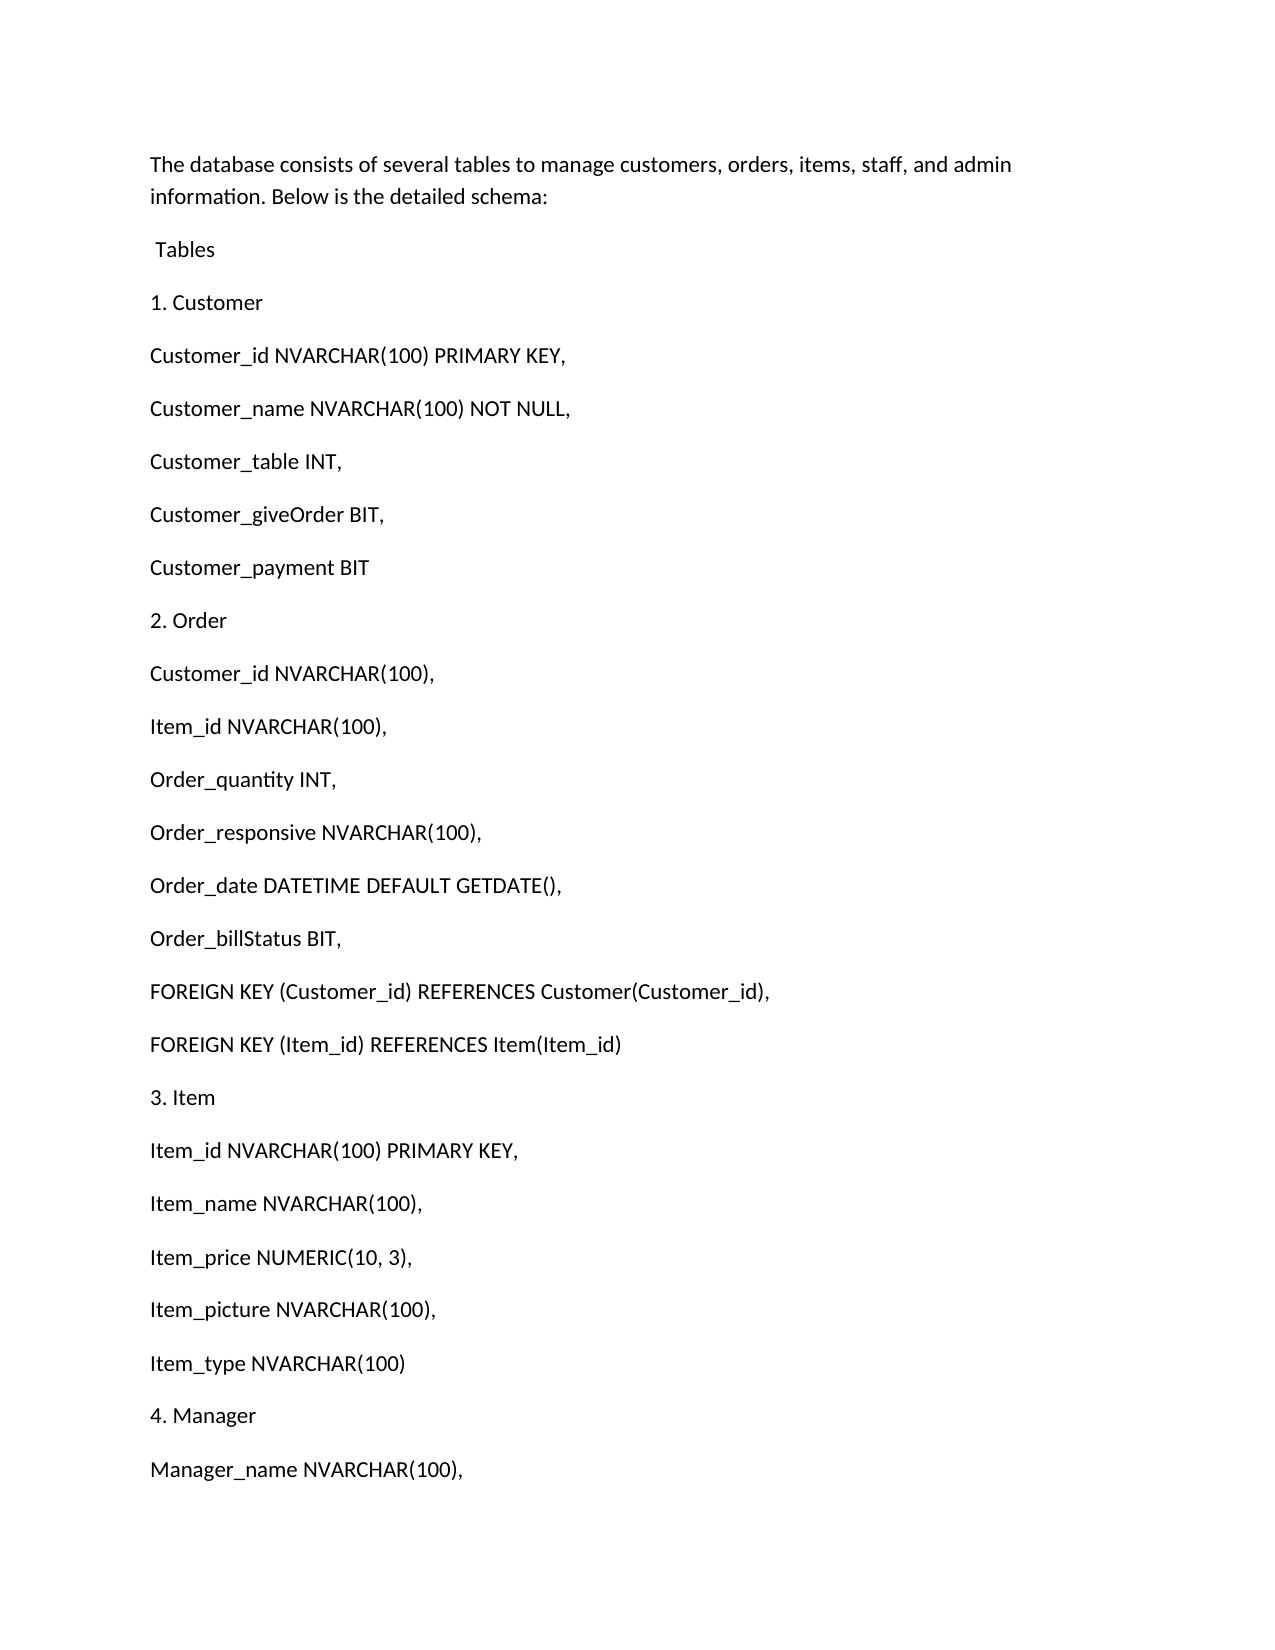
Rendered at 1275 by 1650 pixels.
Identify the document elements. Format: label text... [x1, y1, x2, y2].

text Tables [150, 235, 1125, 263]
text 3. Item [150, 1083, 1125, 1112]
text Item_id NVARCHAR(100), [150, 712, 1125, 740]
text Order_date DATETIME DEFAULT GETDATE(), [150, 871, 1125, 899]
text Customer_giveOrder BIT, [150, 500, 1125, 528]
text FOREIGN KEY (Item_id) REFERENCES Item(Item_id) [150, 1031, 1125, 1058]
text Order_quantity INT, [150, 765, 1125, 793]
text Manager_name NVARCHAR(100), [150, 1455, 1125, 1483]
text Item_name NVARCHAR(100), [150, 1189, 1125, 1218]
text Customer_id NVARCHAR(100) PRIMARY KEY, [150, 341, 1125, 369]
text Order_billStatus BIT, [150, 924, 1125, 952]
text Customer_name NVARCHAR(100) NOT NULL, [150, 394, 1125, 422]
text Order_responsive NVARCHAR(100), [150, 818, 1125, 846]
text 1. Customer [150, 288, 1125, 316]
text Customer_id NVARCHAR(100), [150, 659, 1125, 687]
text FOREIGN KEY (Customer_id) REFERENCES Customer(Customer_id), [150, 977, 1125, 1006]
text Item_id NVARCHAR(100) PRIMARY KEY, [150, 1137, 1125, 1164]
text Customer_table INT, [150, 447, 1125, 475]
text Item_picture NVARCHAR(100), [150, 1296, 1125, 1324]
text Customer_payment BIT [150, 553, 1125, 581]
text 2. Order [150, 606, 1125, 634]
text The database consists of several tables to manage customers, orders, items, staff, and admin information. Below is the detailed schema: [150, 150, 1125, 210]
text Item_type NVARCHAR(100) [150, 1349, 1125, 1377]
text 4. Manager [150, 1402, 1125, 1430]
text Item_price NUMERIC(10, 3), [150, 1243, 1125, 1271]
